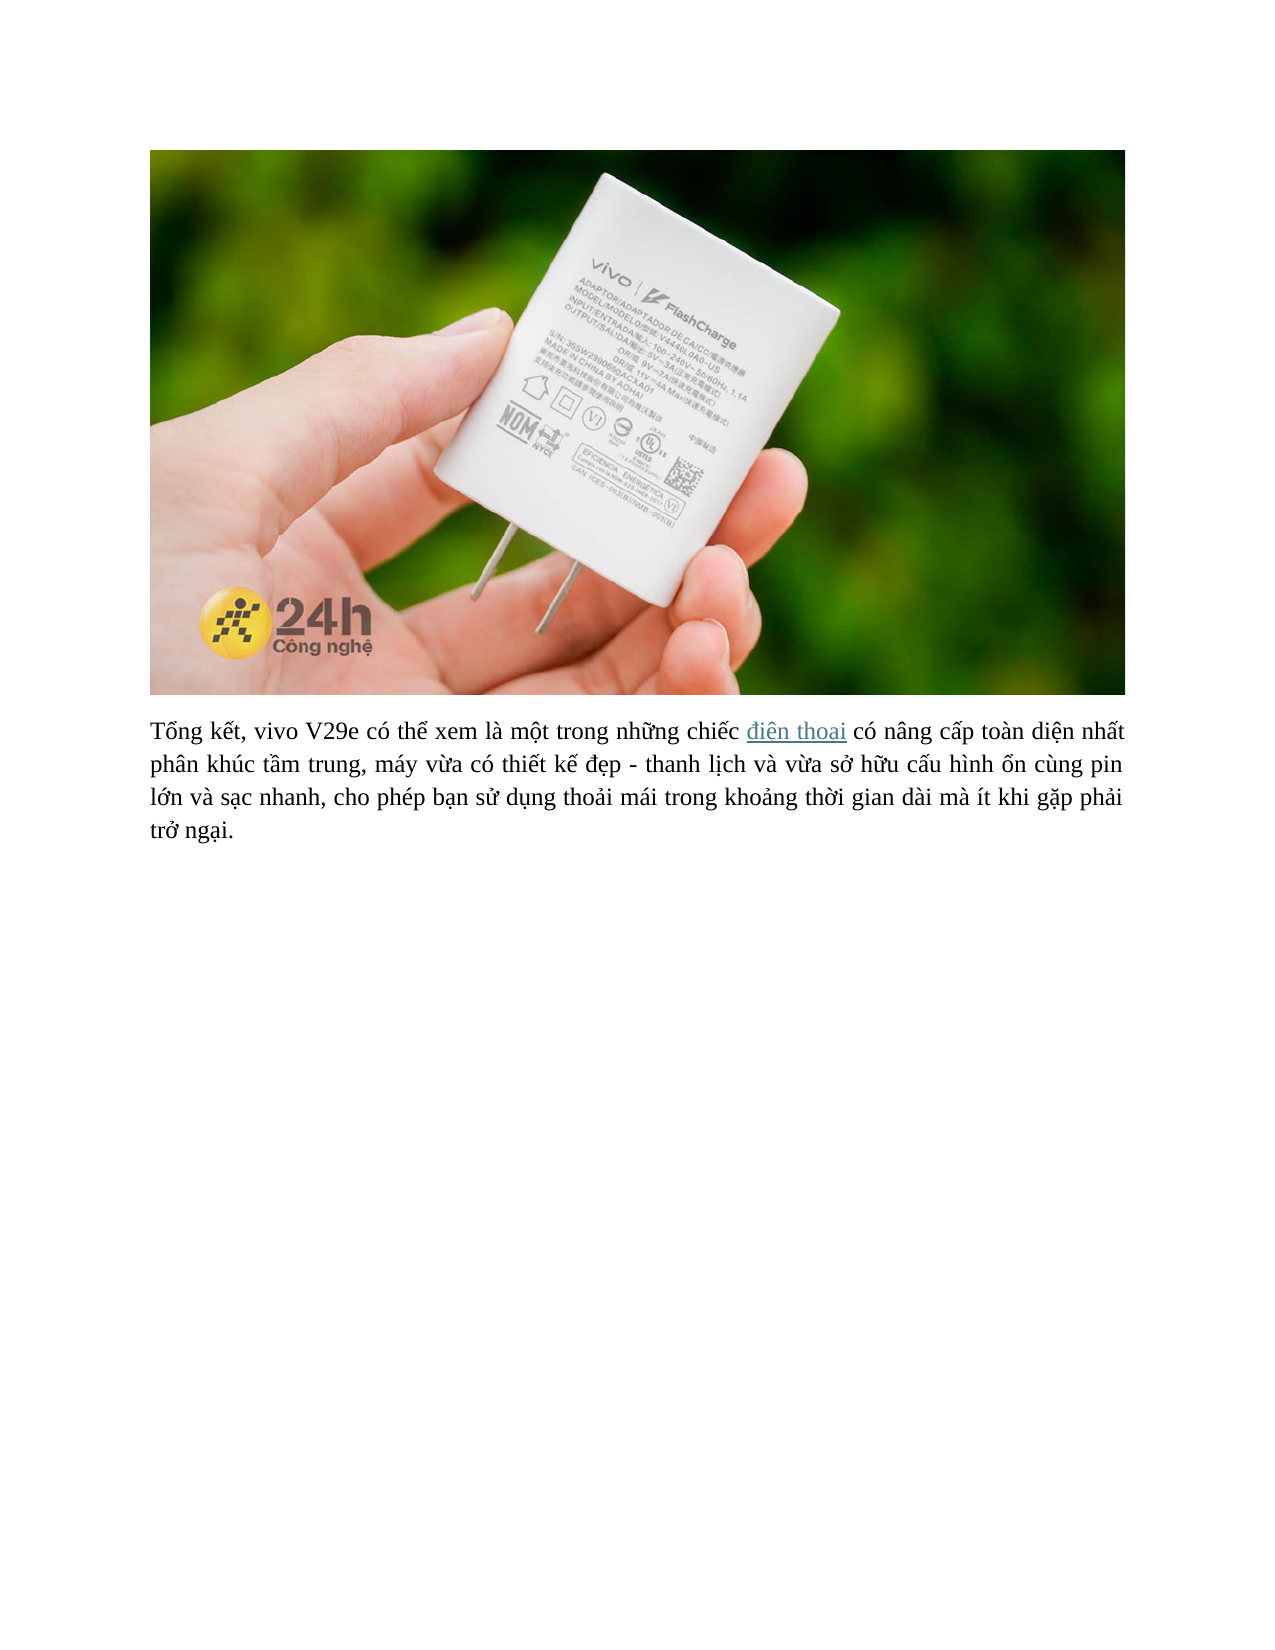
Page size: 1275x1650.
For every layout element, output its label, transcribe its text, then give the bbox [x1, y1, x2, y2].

picture [150, 150, 1125, 695]
text Tổng kết, vivo V29e có thể xem là một trong những chiếc điện thoại có nâng cấp toàn diện nhất phân khúc tầm trung, máy vừa có thiết kế đẹp - thanh lịch và vừa sở hữu cấu hình ổn cùng pin lớn và sạc nhanh, cho phép bạn sử dụng thoải mái trong khoảng thời gian dài mà ít khi gặp phải trở ngại. [150, 716, 1125, 844]
